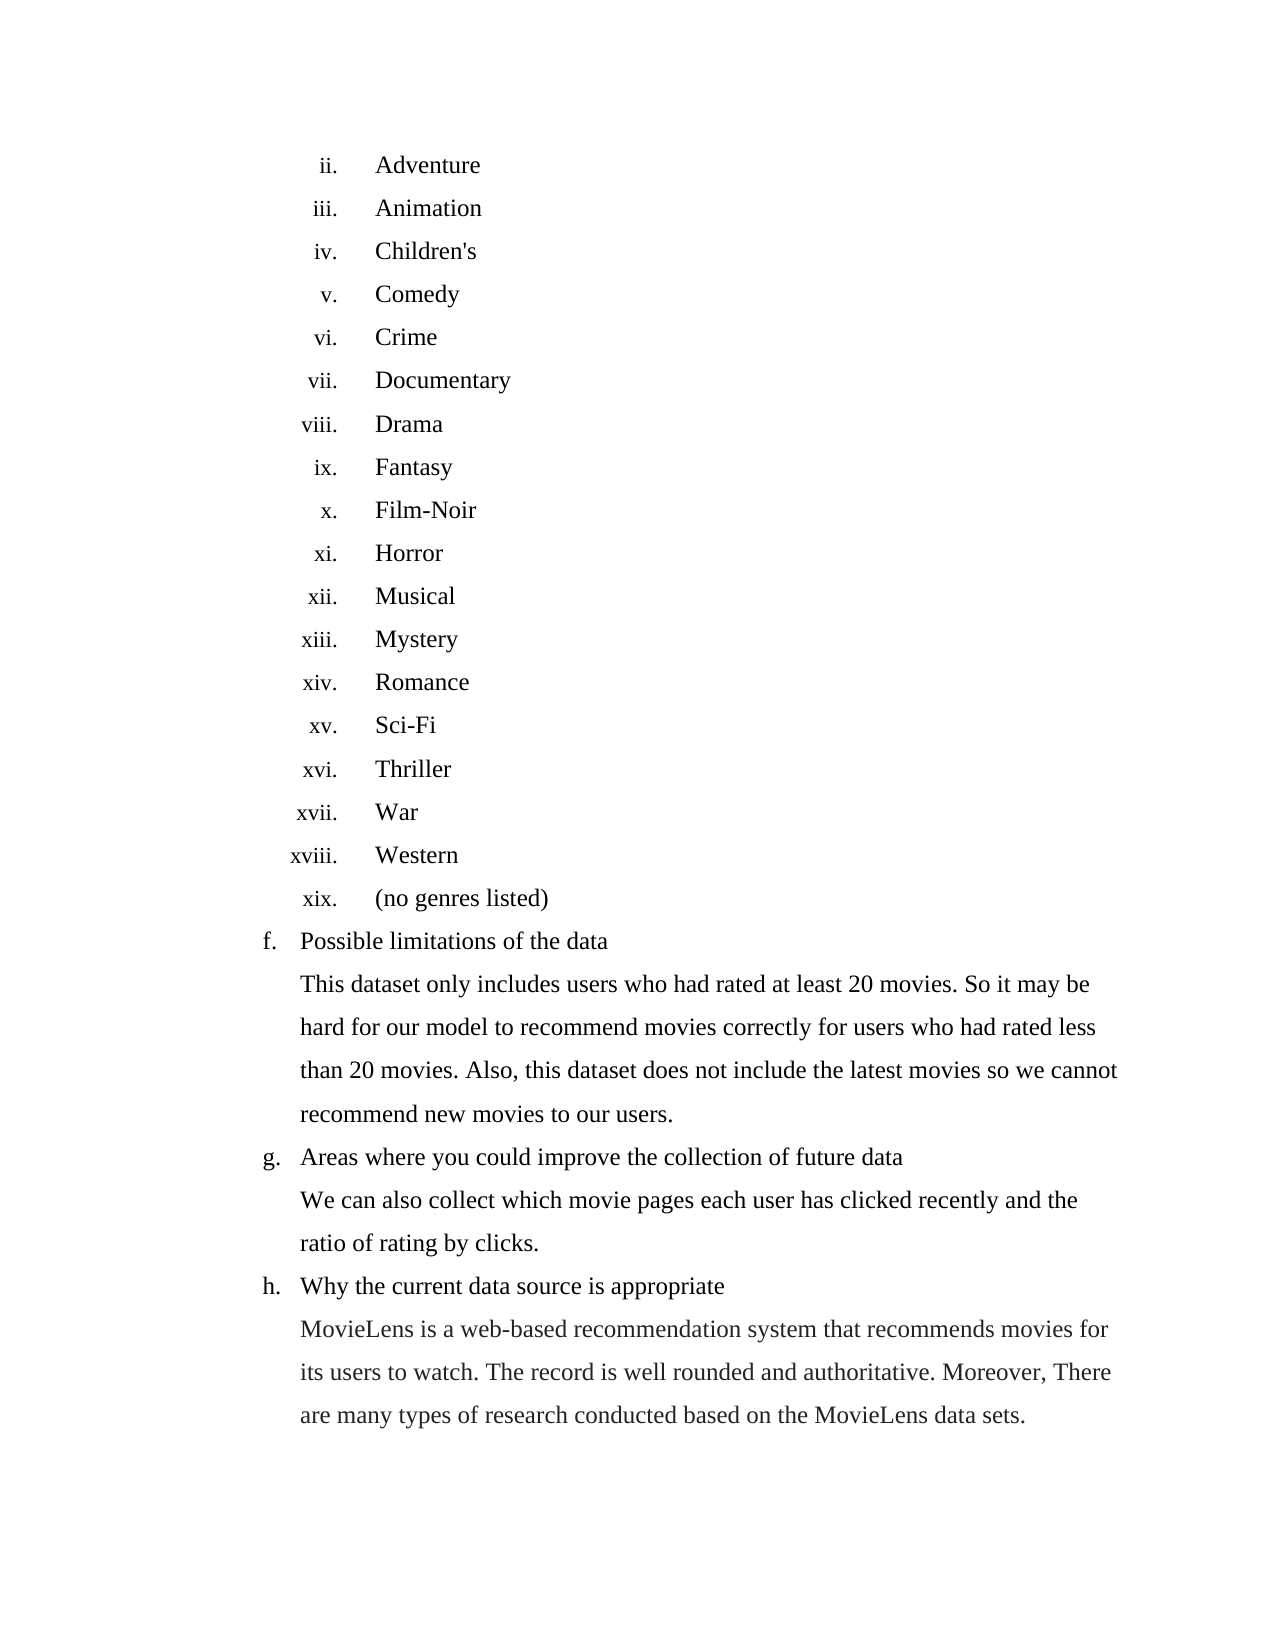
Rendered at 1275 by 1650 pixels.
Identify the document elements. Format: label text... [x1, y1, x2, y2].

list Children's [337, 236, 1125, 265]
list Horror [337, 538, 1125, 567]
list Comedy [337, 279, 1125, 308]
list Film-Noir [337, 495, 1125, 524]
list Fantasy [337, 452, 1125, 481]
text We can also collect which movie pages each user has clicked recently and the ratio of rating by clicks. [300, 1185, 1125, 1257]
list Western [337, 840, 1125, 869]
list Adventure [337, 150, 1125, 179]
list Crime [337, 322, 1125, 351]
list War [337, 797, 1125, 826]
list Romance [337, 667, 1125, 696]
list Documentary [337, 366, 1125, 394]
text MovieLens is a web-based recommendation system that recommends movies for its users to watch. The record is well rounded and authoritative. Moreover, There are many types of research conducted based on the MovieLens data sets. [300, 1314, 1125, 1429]
list Areas where you could improve the collection of future data [262, 1142, 1125, 1171]
list Sci-Fi [337, 711, 1125, 739]
list Musical [337, 581, 1125, 610]
list Possible limitations of the data [262, 926, 1125, 955]
text This dataset only includes users who had rated at least 20 movies. So it may be hard for our model to recommend movies correctly for users who had rated less than 20 movies. Also, this dataset does not include the latest movies so we cannot recommend new movies to our users. [300, 969, 1125, 1127]
list Thriller [337, 754, 1125, 782]
list Animation [337, 193, 1125, 222]
list Mystery [337, 624, 1125, 653]
list (no genres listed) [337, 883, 1125, 912]
list Drama [337, 409, 1125, 437]
list Why the current data source is appropriate [262, 1271, 1125, 1300]
